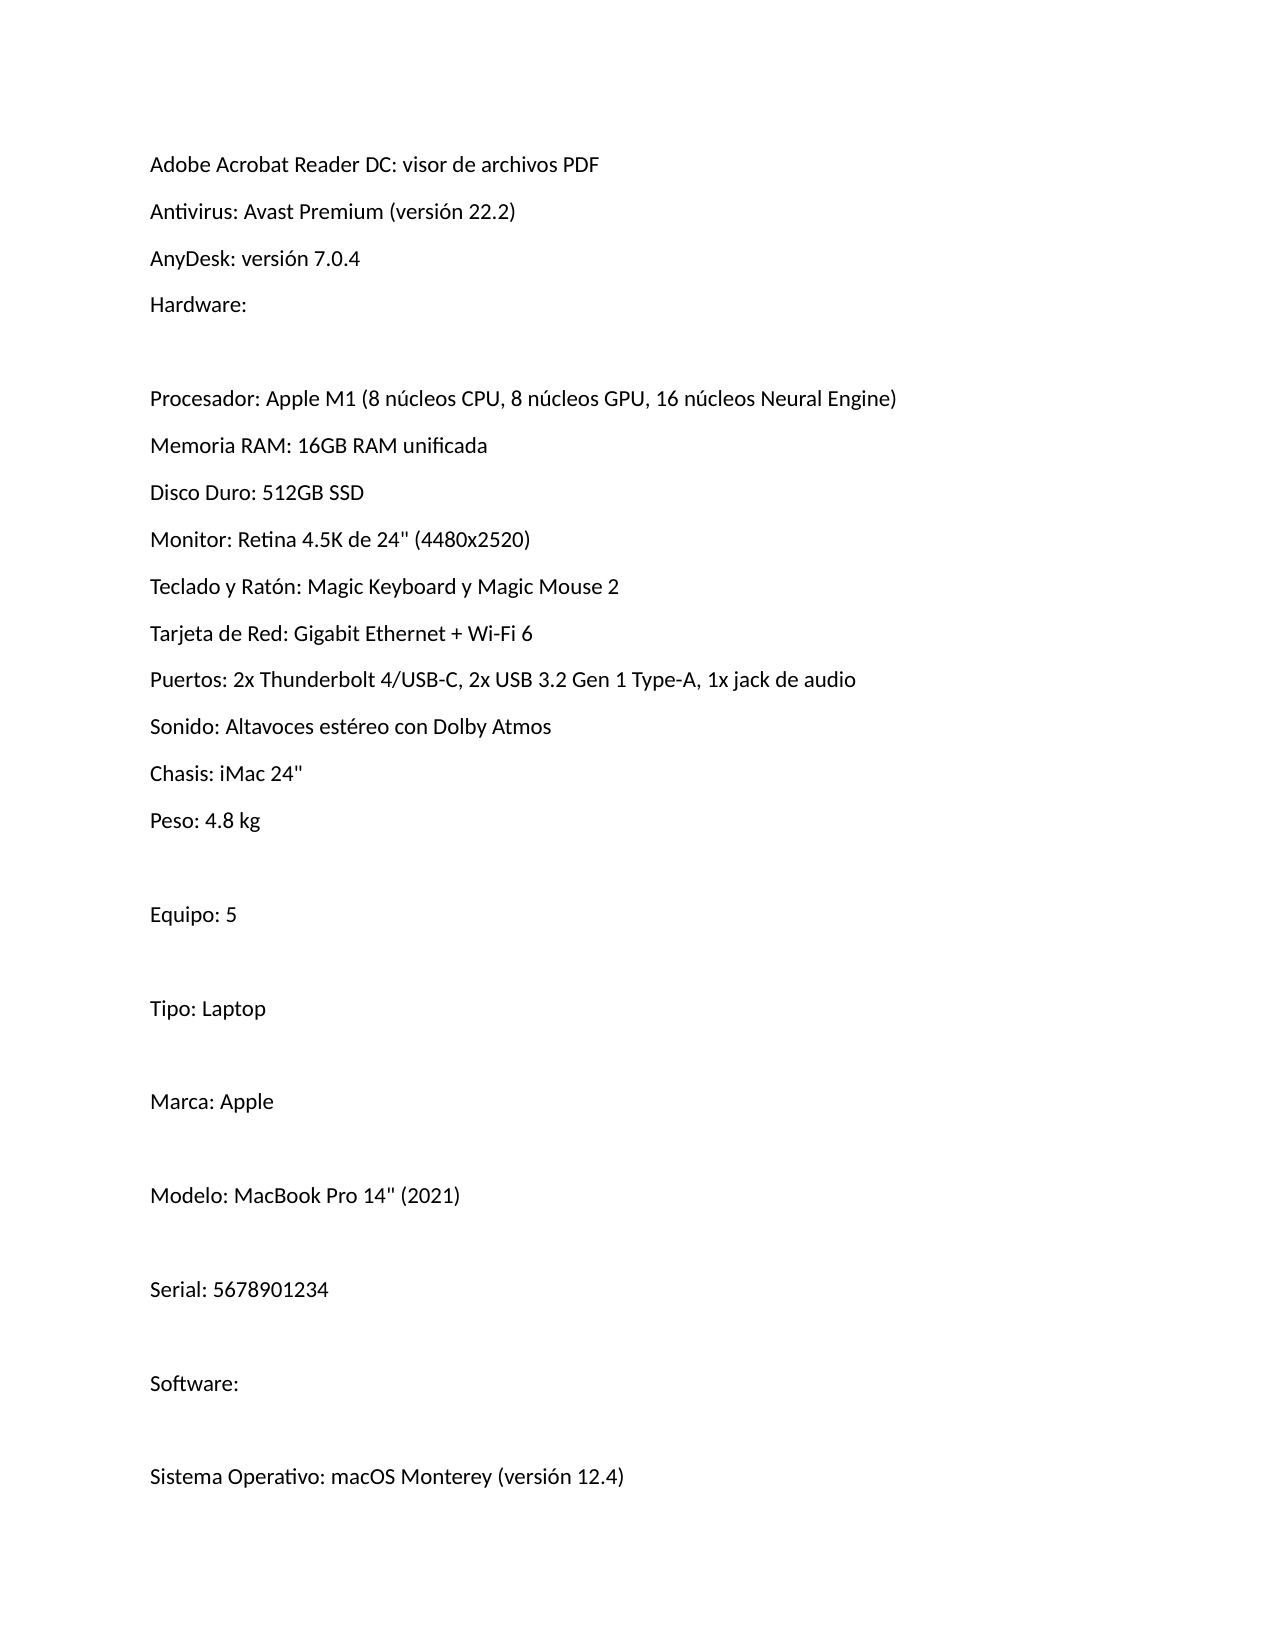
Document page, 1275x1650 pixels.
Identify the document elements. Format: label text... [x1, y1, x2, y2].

text Memoria RAM: 16GB RAM unificada [150, 431, 1125, 459]
text Equipo: 5 [150, 900, 1125, 928]
text Adobe Acrobat Reader DC: visor de archivos PDF [150, 150, 1125, 178]
text Serial: 5678901234 [150, 1275, 1125, 1303]
text Modelo: MacBook Pro 14" (2021) [150, 1181, 1125, 1209]
text Sistema Operativo: macOS Monterey (versión 12.4) [150, 1462, 1125, 1491]
text Hardware: [150, 291, 1125, 319]
text Tipo: Laptop [150, 994, 1125, 1022]
text Software: [150, 1369, 1125, 1397]
text Marca: Apple [150, 1087, 1125, 1116]
text Teclado y Ratón: Magic Keyboard y Magic Mouse 2 [150, 572, 1125, 600]
text Sonido: Altavoces estéreo con Dolby Atmos [150, 712, 1125, 741]
text Puertos: 2x Thunderbolt 4/USB-C, 2x USB 3.2 Gen 1 Type-A, 1x jack de audio [150, 666, 1125, 694]
text Chasis: iMac 24" [150, 759, 1125, 787]
text AnyDesk: versión 7.0.4 [150, 244, 1125, 272]
text Procesador: Apple M1 (8 núcleos CPU, 8 núcleos GPU, 16 núcleos Neural Engine) [150, 384, 1125, 412]
text Disco Duro: 512GB SSD [150, 478, 1125, 506]
text Peso: 4.8 kg [150, 806, 1125, 834]
text Monitor: Retina 4.5K de 24" (4480x2520) [150, 525, 1125, 553]
text Antivirus: Avast Premium (versión 22.2) [150, 197, 1125, 225]
text Tarjeta de Red: Gigabit Ethernet + Wi-Fi 6 [150, 619, 1125, 647]
